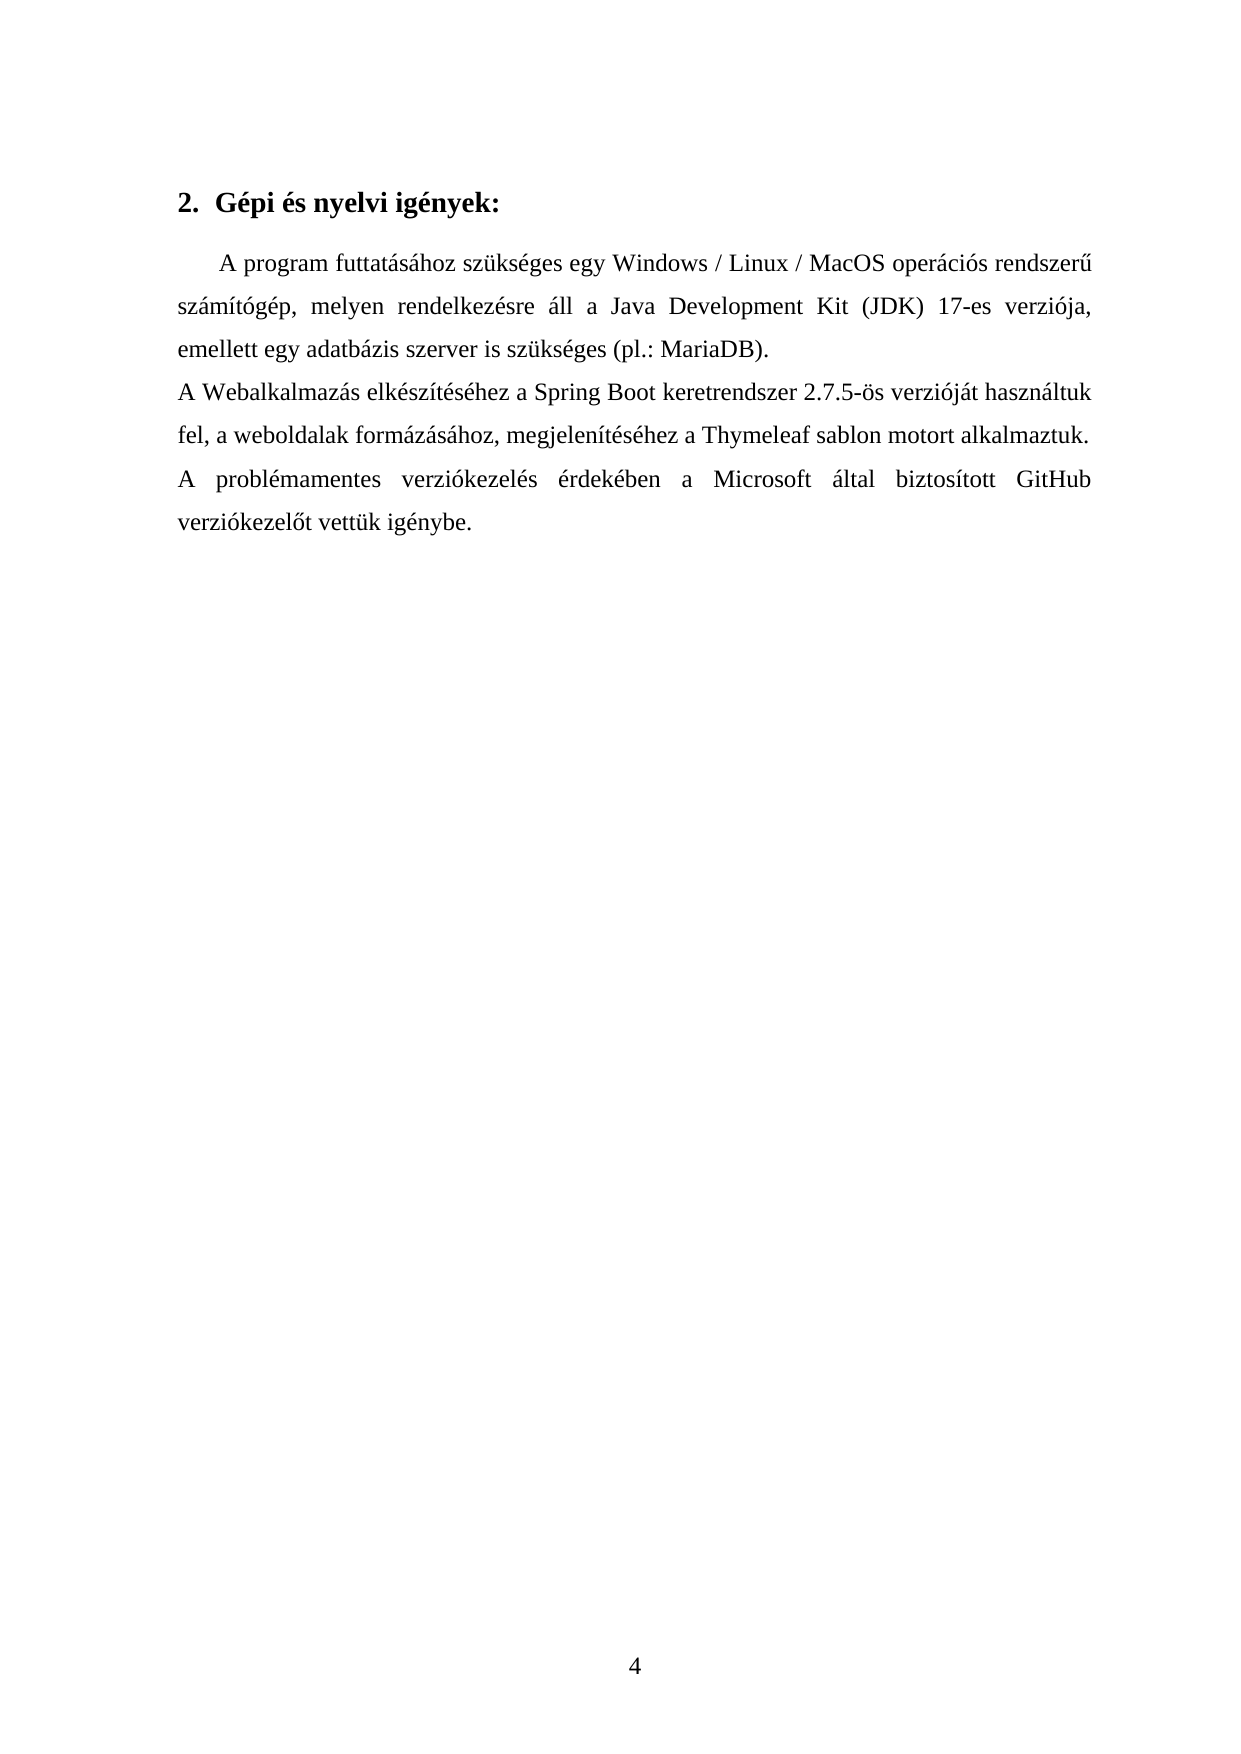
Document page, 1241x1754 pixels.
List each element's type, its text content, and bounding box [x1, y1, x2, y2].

text A Webalkalmazás elkészítéséhez a Spring Boot keretrendszer 2.7.5-ös verzióját használtuk fel, a weboldalak formázásához, megjelenítéséhez a Thymeleaf sablon motort alkalmaztuk. [177, 377, 1092, 449]
text Gépi és nyelvi igények: [177, 185, 1092, 219]
text A program futtatásához szükséges egy Windows / Linux / MacOS operációs rendszerű számítógép, melyen rendelkezésre áll a Java Development Kit (JDK) 17-es verziója, emellett egy adatbázis szerver is szükséges (pl.: MariaDB). [177, 248, 1092, 363]
text A problémamentes verziókezelés érdekében a Microsoft által biztosított GitHub verziókezelőt vettük igénybe. [177, 464, 1092, 536]
